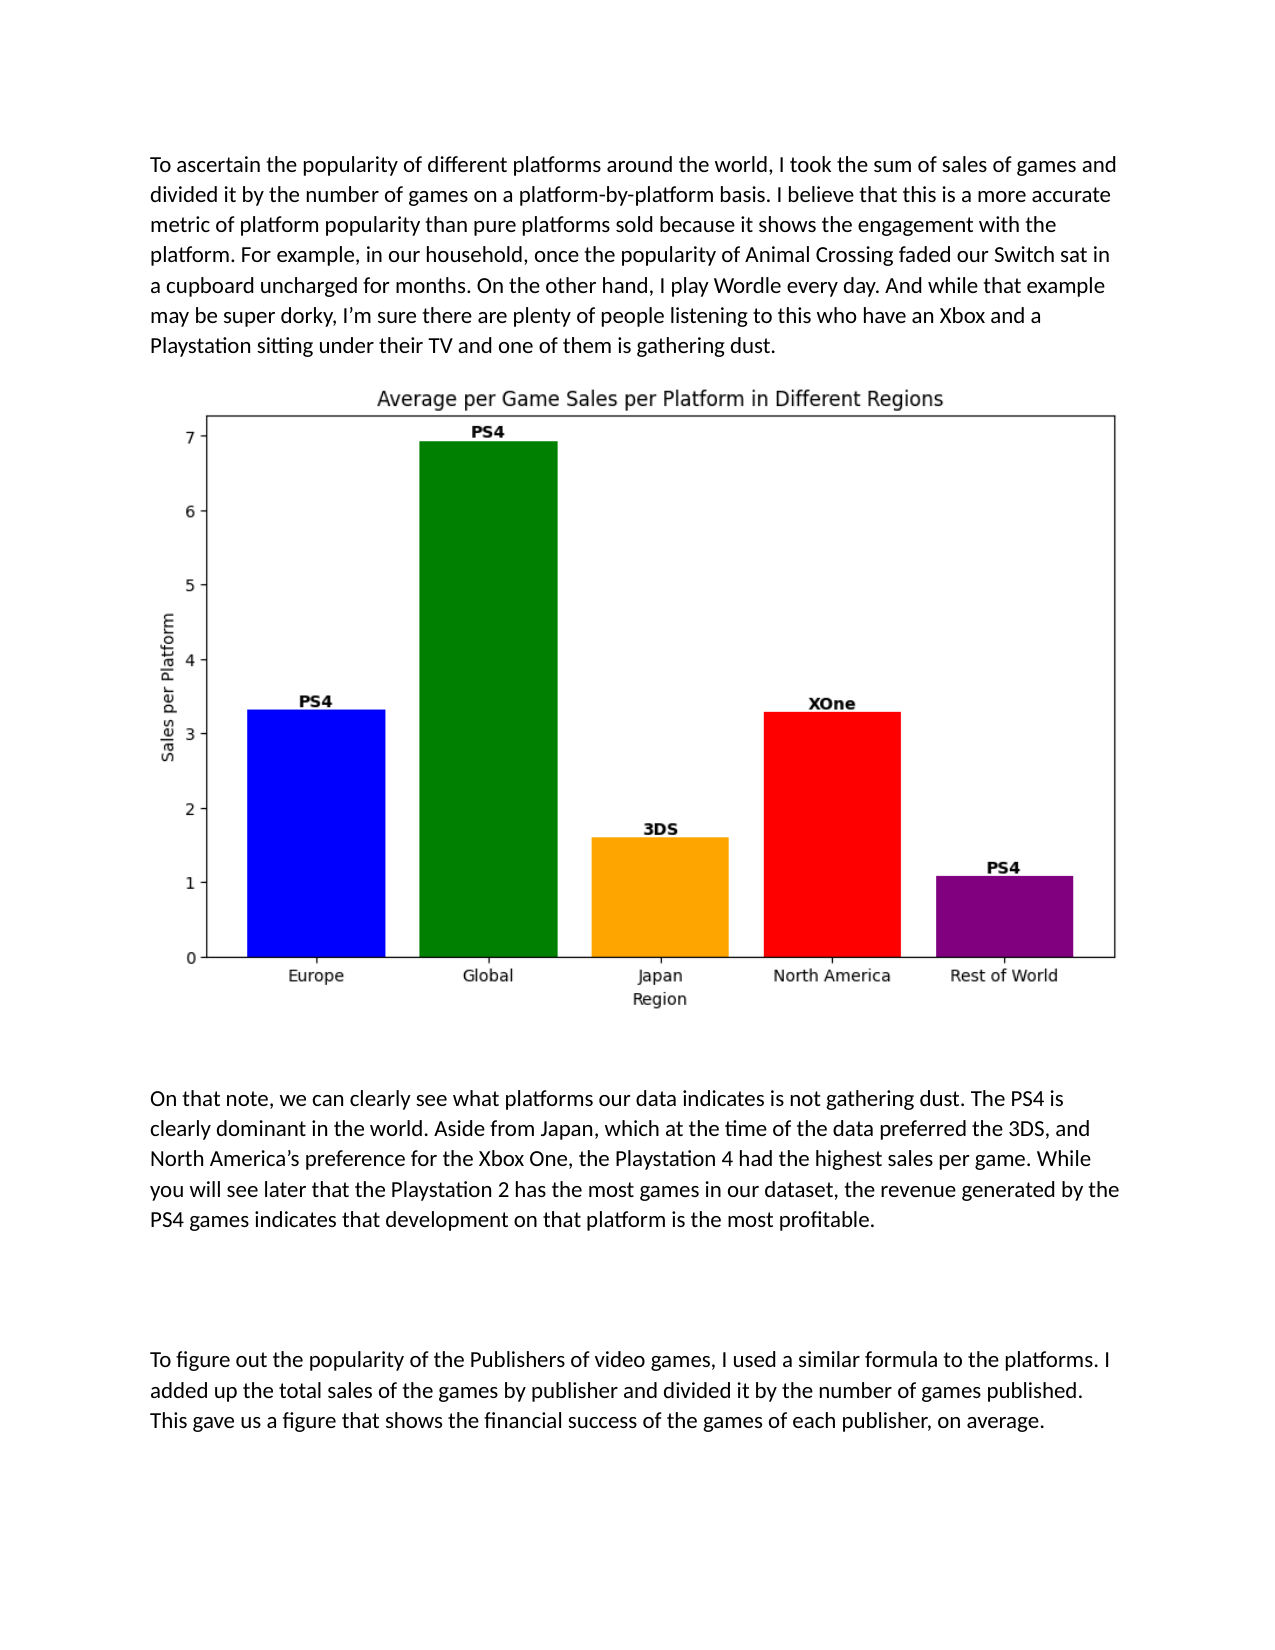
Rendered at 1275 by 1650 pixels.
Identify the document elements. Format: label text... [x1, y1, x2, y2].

text On that note, we can clearly see what platforms our data indicates is not gathering dust. The PS4 is clearly dominant in the world. Aside from Japan, which at the time of the data preferred the 3DS, and North America’s preference for the Xbox One, the Playstation 4 had the highest sales per game. While you will see later that the Playstation 2 has the most games in our dataset, the revenue generated by the PS4 games indicates that development on that platform is the most profitable. [150, 1084, 1125, 1233]
text To ascertain the popularity of different platforms around the world, I took the sum of sales of games and divided it by the number of games on a platform-by-platform basis. I believe that this is a more accurate metric of platform popularity than pure platforms sold because it shows the engagement with the platform. For example, in our household, once the popularity of Animal Crossing faded our Switch sat in a cupboard uncharged for months. On the other hand, I play Wordle every day. And while that example may be super dorky, I’m sure there are plenty of people listening to this who have an Xbox and a Playstation sitting under their TV and one of them is gathering dust. [150, 150, 1125, 359]
picture [150, 378, 1125, 1019]
text To figure out the popularity of the Publishers of video games, I used a similar formula to the platforms. I added up the total sales of the games by publisher and divided it by the number of games published. This gave us a figure that shows the financial success of the games of each publisher, on average. [150, 1346, 1125, 1434]
